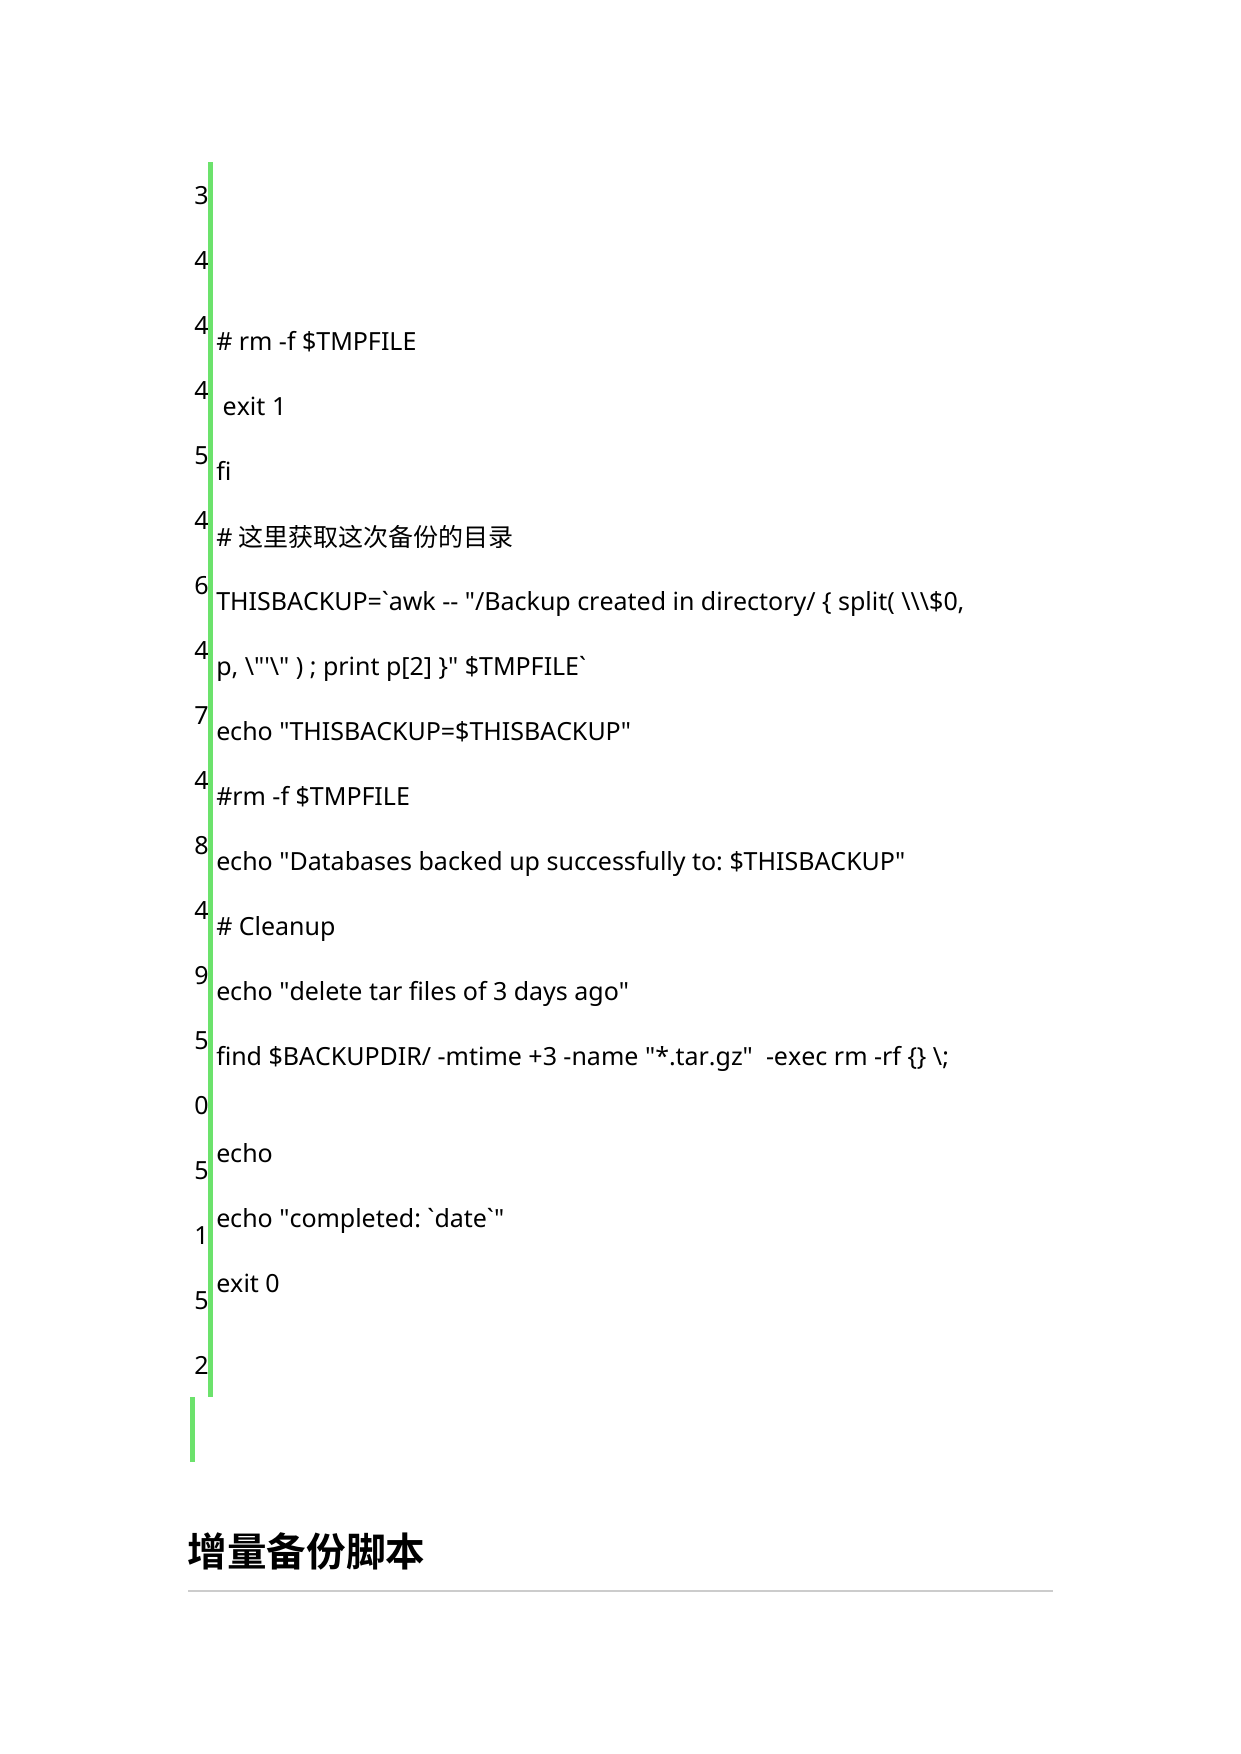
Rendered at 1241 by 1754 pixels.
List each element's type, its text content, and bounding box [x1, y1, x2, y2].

table_header 1 2 3 4 5 6 7 8 9 10 11 12 13 14 15 16 17 18 19 20 21 22 23 24 25 26 27 28 29 30 31 32 33 34 35 36 37 38 39 40 41 42 43 44 45 46 47 48 49 50 51 52 [188, 162, 216, 1462]
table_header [216, 162, 1053, 1462]
text 增量备份脚本 [187, 1517, 1053, 1592]
